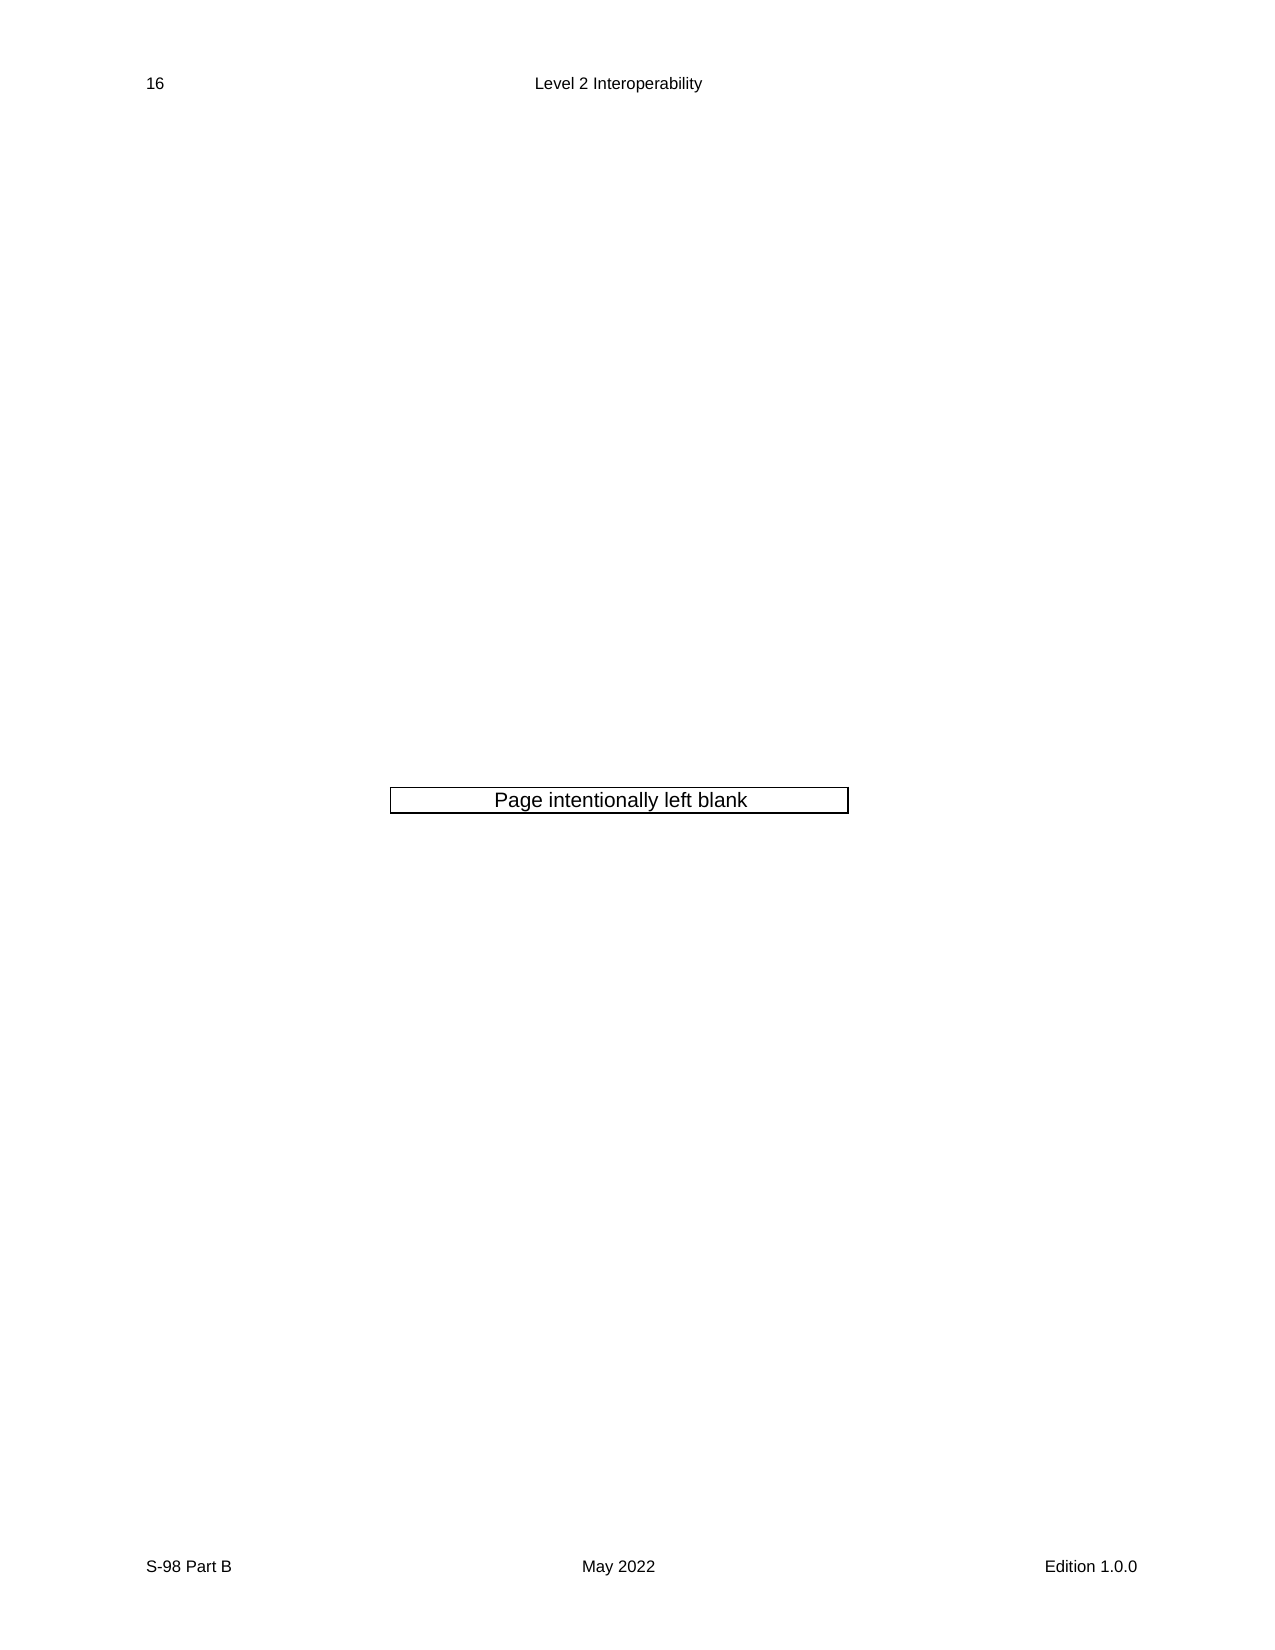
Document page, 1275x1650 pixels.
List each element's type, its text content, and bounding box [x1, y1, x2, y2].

text Page intentionally left blank [391, 788, 847, 812]
